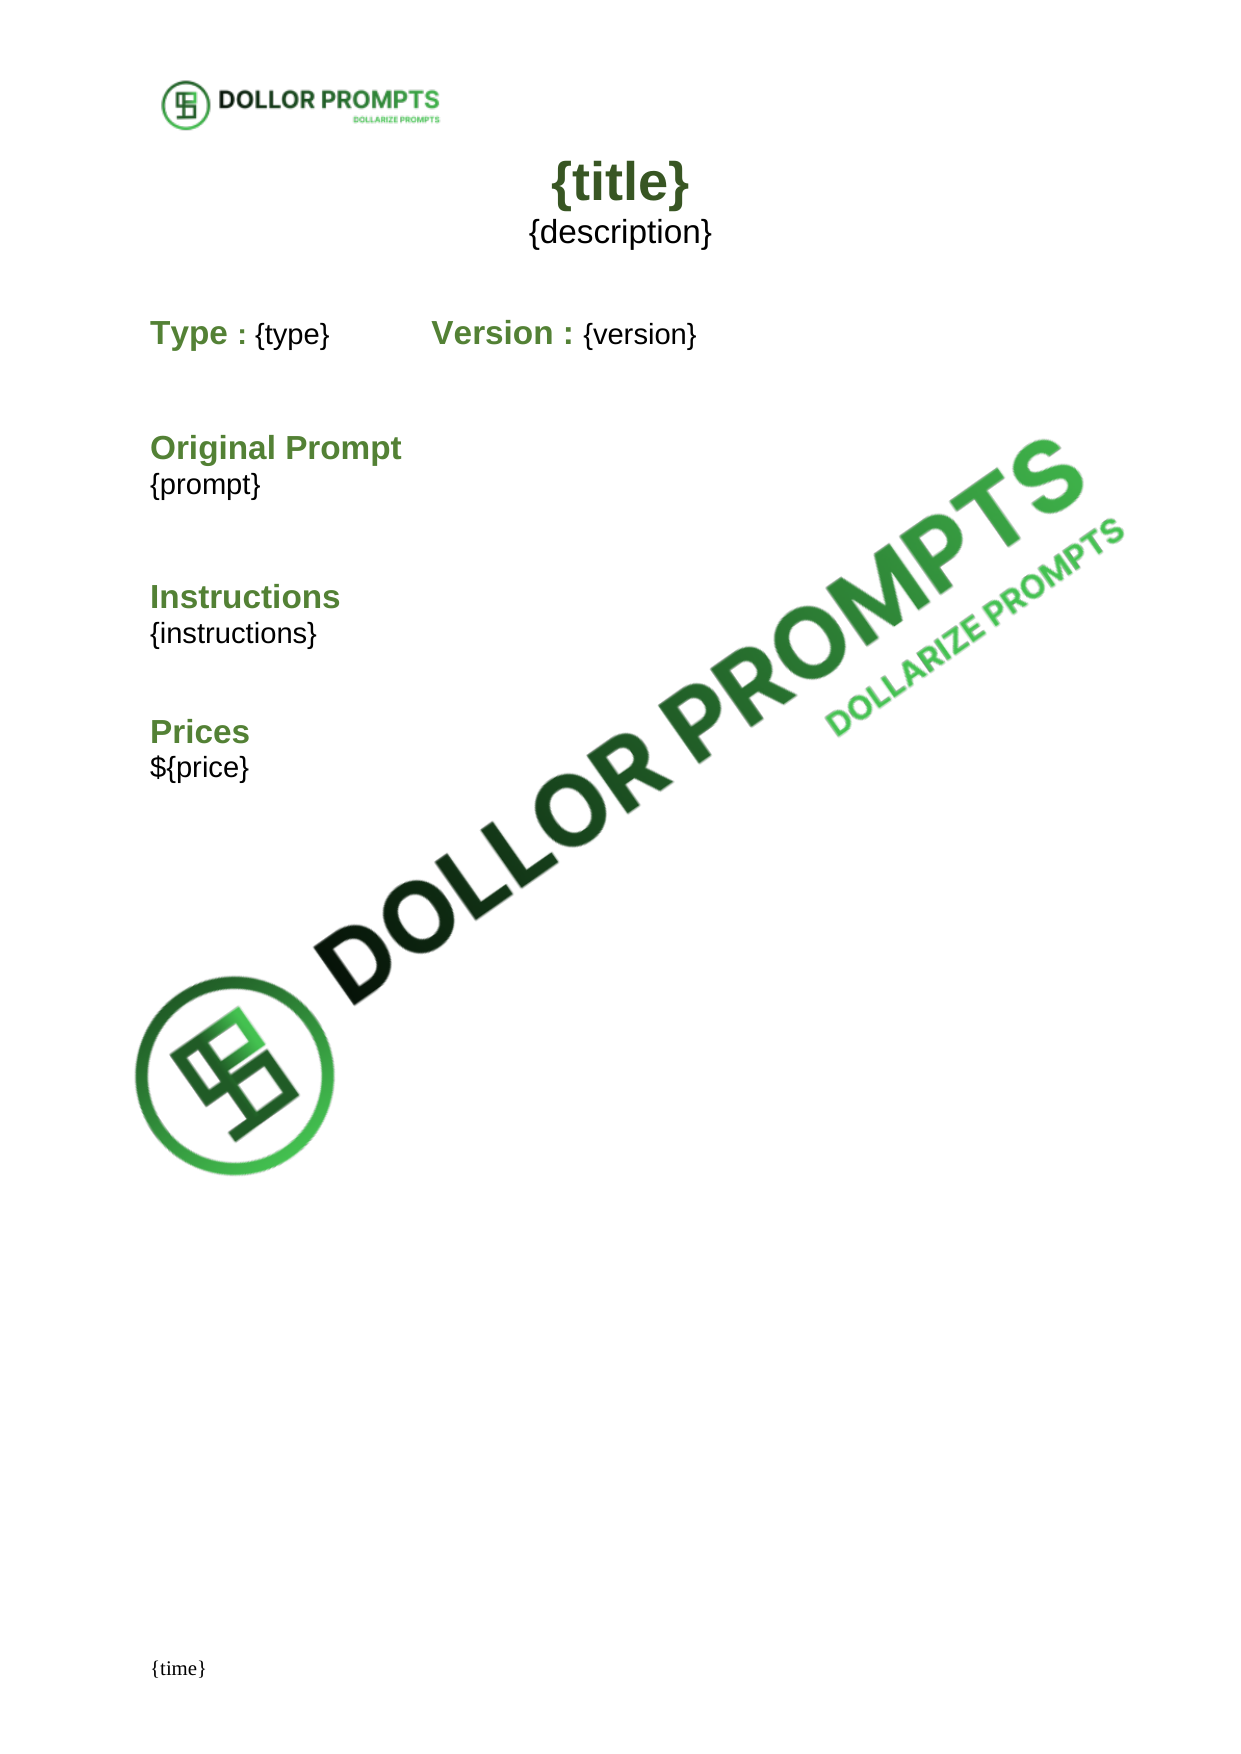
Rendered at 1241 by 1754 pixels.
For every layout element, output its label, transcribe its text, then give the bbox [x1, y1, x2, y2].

text Original Prompt [150, 428, 1090, 467]
text Prices [150, 712, 1090, 750]
picture [150, 73, 452, 138]
picture [527, 649, 1072, 712]
text Type : {type} Version : {version} [150, 313, 1090, 351]
text {prompt} [150, 467, 1090, 500]
picture [719, 351, 1202, 636]
picture [40, 784, 879, 1268]
text ${price} [150, 750, 1090, 784]
text Instructions [150, 577, 1090, 616]
text {title} [150, 150, 1090, 212]
text {instructions} [150, 616, 1090, 649]
text {description} [150, 212, 1090, 251]
